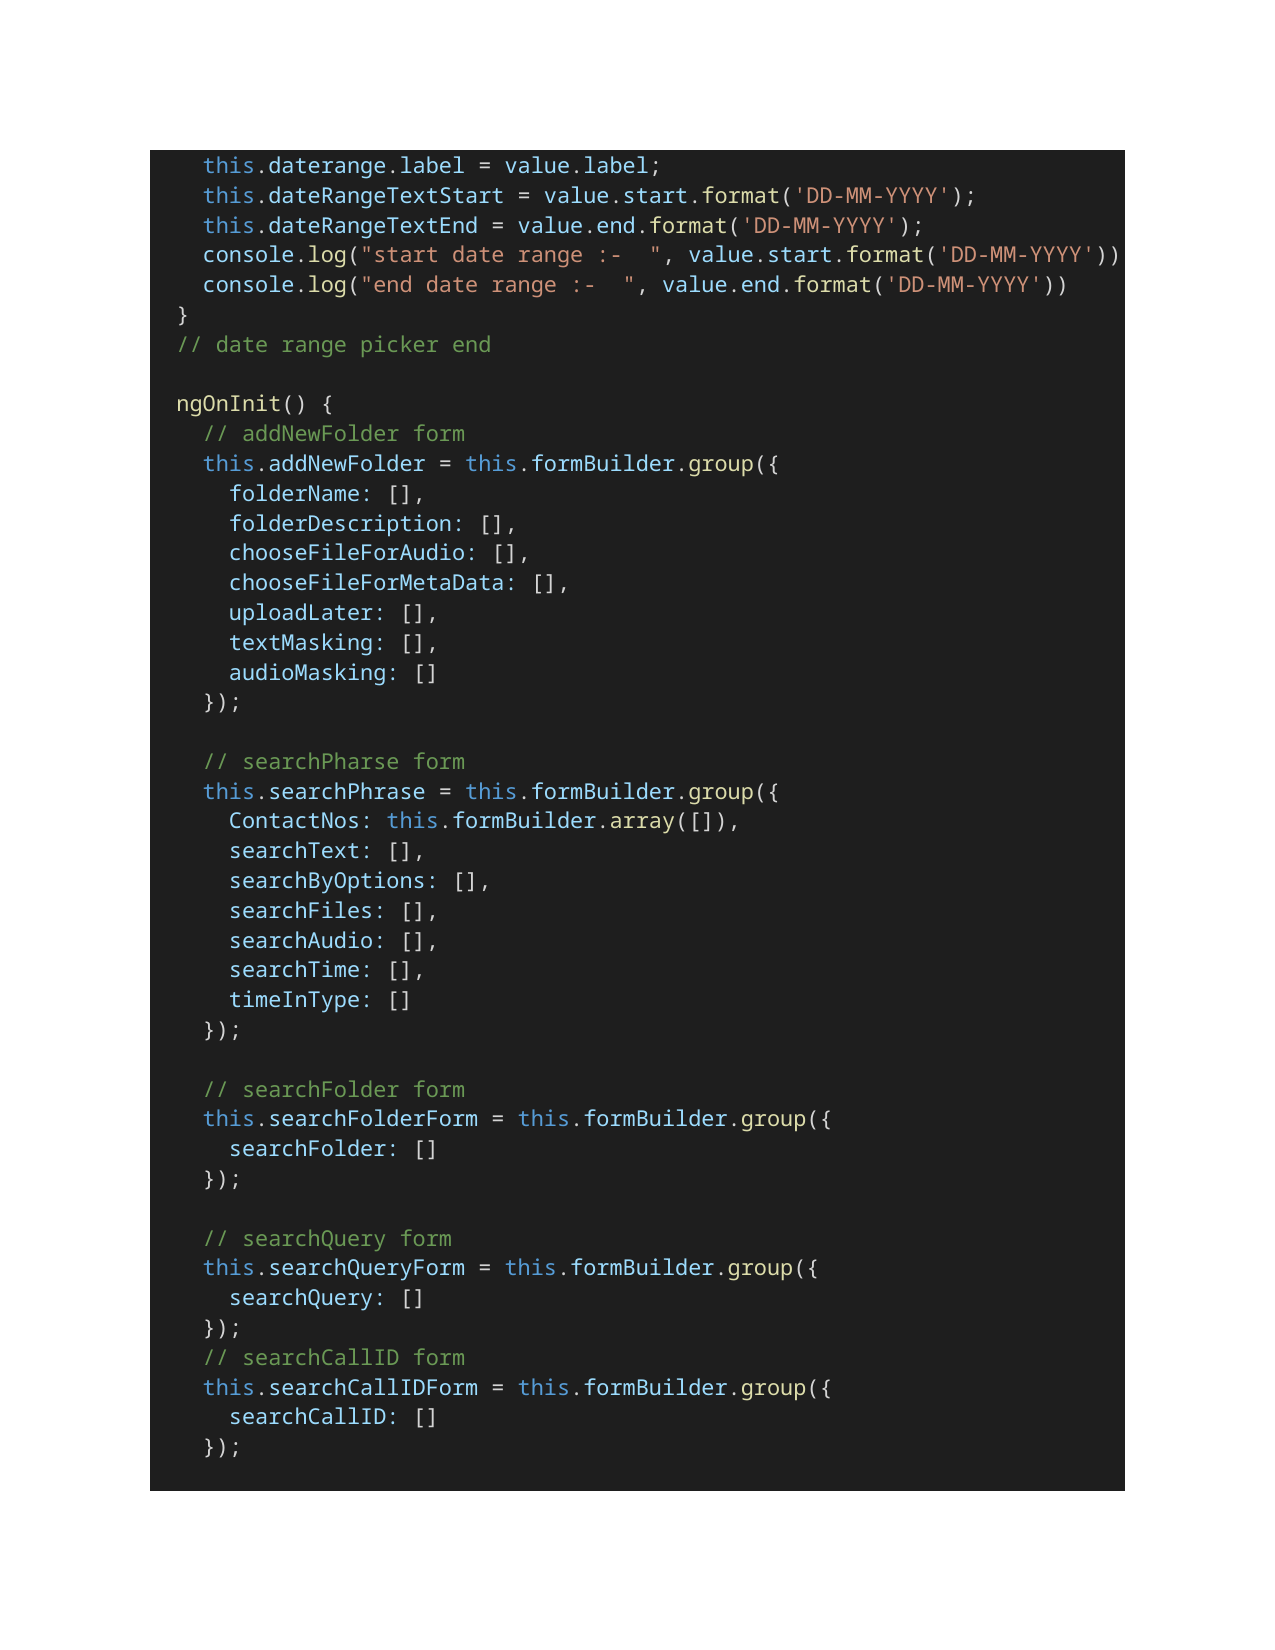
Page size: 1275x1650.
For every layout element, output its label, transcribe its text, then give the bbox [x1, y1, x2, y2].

text console.log("start date range :- ", value.start.format('DD-MM-YYYY')) [150, 239, 1125, 269]
text textMasking: [], [150, 627, 1125, 656]
text // searchCallID form [150, 1342, 1125, 1371]
text this.dateRangeTextStart = value.start.format('DD-MM-YYYY'); [150, 180, 1125, 209]
text }); [150, 1312, 1125, 1342]
text this.searchPhrase = this.formBuilder.group({ [150, 776, 1125, 805]
text this.daterange.label = value.label; [150, 150, 1125, 180]
text ContactNos: this.formBuilder.array([]), [150, 805, 1125, 835]
text ngOnInit() { [150, 388, 1125, 418]
text folderDescription: [], [150, 507, 1125, 537]
text this.addNewFolder = this.formBuilder.group({ [150, 448, 1125, 478]
text }); [150, 1431, 1125, 1461]
text searchFolder: [] [150, 1133, 1125, 1163]
text searchFiles: [], [150, 895, 1125, 924]
text }); [150, 686, 1125, 716]
text chooseFileForMetaData: [], [150, 567, 1125, 597]
text audioMasking: [] [150, 656, 1125, 686]
text folderName: [], [150, 478, 1125, 507]
text searchTime: [], [150, 954, 1125, 984]
text // addNewFolder form [150, 418, 1125, 448]
text this.searchQueryForm = this.formBuilder.group({ [150, 1252, 1125, 1282]
text searchText: [], [150, 835, 1125, 865]
text this.dateRangeTextEnd = value.end.format('DD-MM-YYYY'); [150, 209, 1125, 239]
text // date range picker end [150, 329, 1125, 358]
text timeInType: [] [150, 984, 1125, 1014]
text searchByOptions: [], [150, 865, 1125, 895]
text }); [150, 1014, 1125, 1044]
text searchQuery: [] [150, 1282, 1125, 1312]
text // searchPharse form [150, 746, 1125, 776]
text uploadLater: [], [150, 597, 1125, 627]
text // searchFolder form [150, 1073, 1125, 1103]
text this.searchFolderForm = this.formBuilder.group({ [150, 1103, 1125, 1133]
text searchCallID: [] [150, 1401, 1125, 1431]
text // searchQuery form [150, 1222, 1125, 1252]
text chooseFileForAudio: [], [150, 537, 1125, 567]
text } [150, 299, 1125, 329]
text searchAudio: [], [150, 924, 1125, 954]
text this.searchCallIDForm = this.formBuilder.group({ [150, 1371, 1125, 1401]
text }); [150, 1163, 1125, 1193]
text console.log("end date range :- ", value.end.format('DD-MM-YYYY')) [150, 269, 1125, 299]
